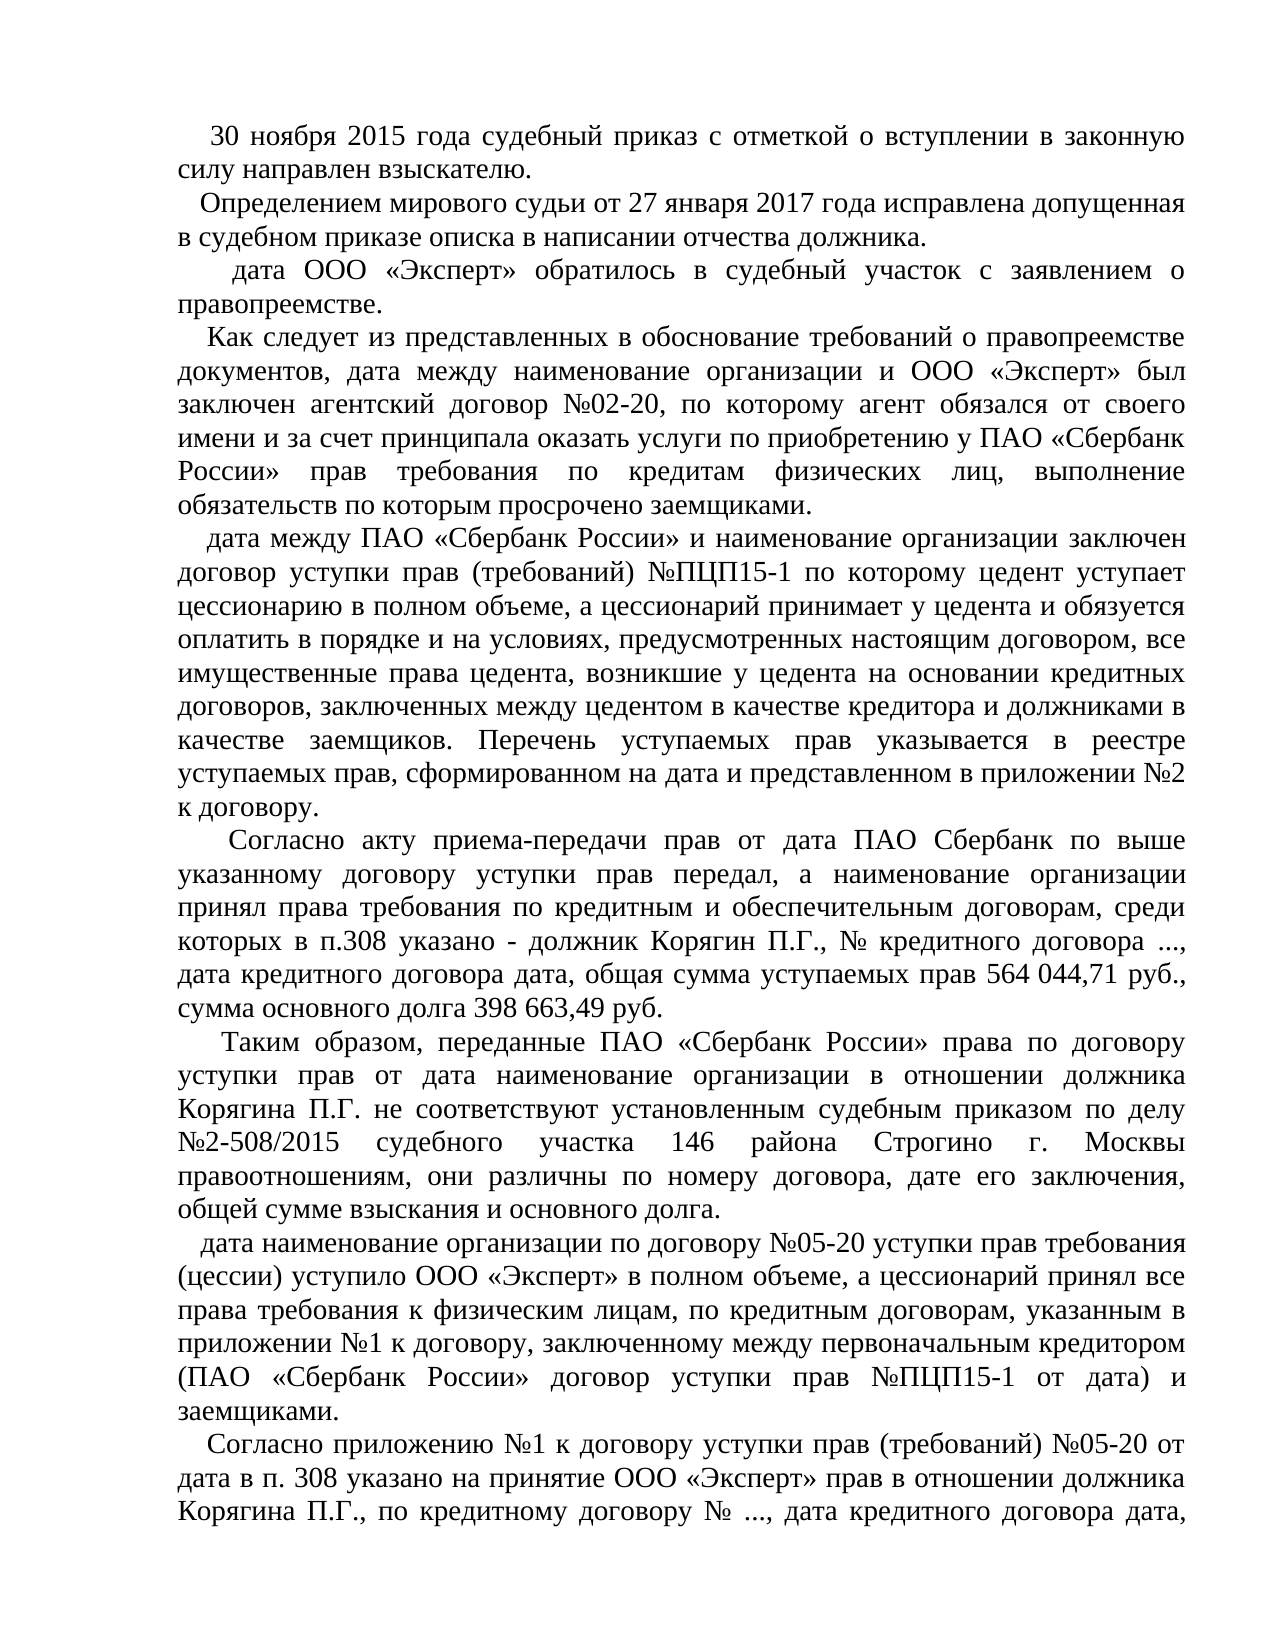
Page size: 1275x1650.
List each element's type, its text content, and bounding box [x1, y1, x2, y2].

text Таким образом, переданные ПАО «Сбербанк России» права по договору уступки прав от дата наименование организации в отношении должника Корягина П.Г. не соответствуют установленным судебным приказом по делу №2-508/2015 судебного участка 146 района Строгино г. Москвы правоотношениям, они различны по номеру договора, дате его заключения, общей сумме взыскания и основного долга. [177, 1024, 1186, 1225]
text дата между ПАО «Сбербанк России» и наименование организации заключен договор уступки прав (требований) №ПЦП15-1 по которому цедент уступает цессионарию в полном объеме, а цессионарий принимает у цедента и обязуется оплатить в порядке и на условиях, предусмотренных настоящим договором, все имущественные права цедента, возникшие у цедента на основании кредитных договоров, заключенных между цедентом в качестве кредитора и должниками в качестве заемщиков. Перечень уступаемых прав указывается в реестре уступаемых прав, сформированном на дата и представленном в приложении №2 к договору. [177, 521, 1186, 822]
text Согласно акту приема-передачи прав от дата ПАО Сбербанк по выше указанному договору уступки прав передал, а наименование организации принял права требования по кредитным и обеспечительным договорам, среди которых в п.308 указано - должник Корягин П.Г., № кредитного договора ..., дата кредитного договора дата, общая сумма уступаемых прав 564 044,71 руб., сумма основного долга 398 663,49 руб. [177, 822, 1186, 1024]
text Определением мирового судьи от 27 января 2017 года исправлена допущенная в судебном приказе описка в написании отчества должника. [177, 185, 1186, 252]
text 30 ноября 2015 года судебный приказ с отметкой о вступлении в законную силу направлен взыскателю. [177, 118, 1186, 185]
text Как следует из представленных в обоснование требований о правопреемстве документов, дата между наименование организации и ООО «Эксперт» был заключен агентский договор №02-20, по которому агент обязался от своего имени и за счет принципала оказать услуги по приобретению у ПАО «Сбербанк России» прав требования по кредитам физических лиц, выполнение обязательств по которым просрочено заемщиками. [177, 319, 1186, 521]
text дата наименование организации по договору №05-20 уступки прав требования (цессии) уступило ООО «Эксперт» в полном объеме, а цессионарий принял все права требования к физическим лицам, по кредитным договорам, указанным в приложении №1 к договору, заключенному между первоначальным кредитором (ПАО «Сбербанк России» договор уступки прав №ПЦП15-1 от дата) и заемщиками. [177, 1225, 1186, 1426]
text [177, 1426, 1186, 1527]
text дата ООО «Эксперт» обратилось в судебный участок с заявлением о правопреемстве. [177, 252, 1186, 319]
